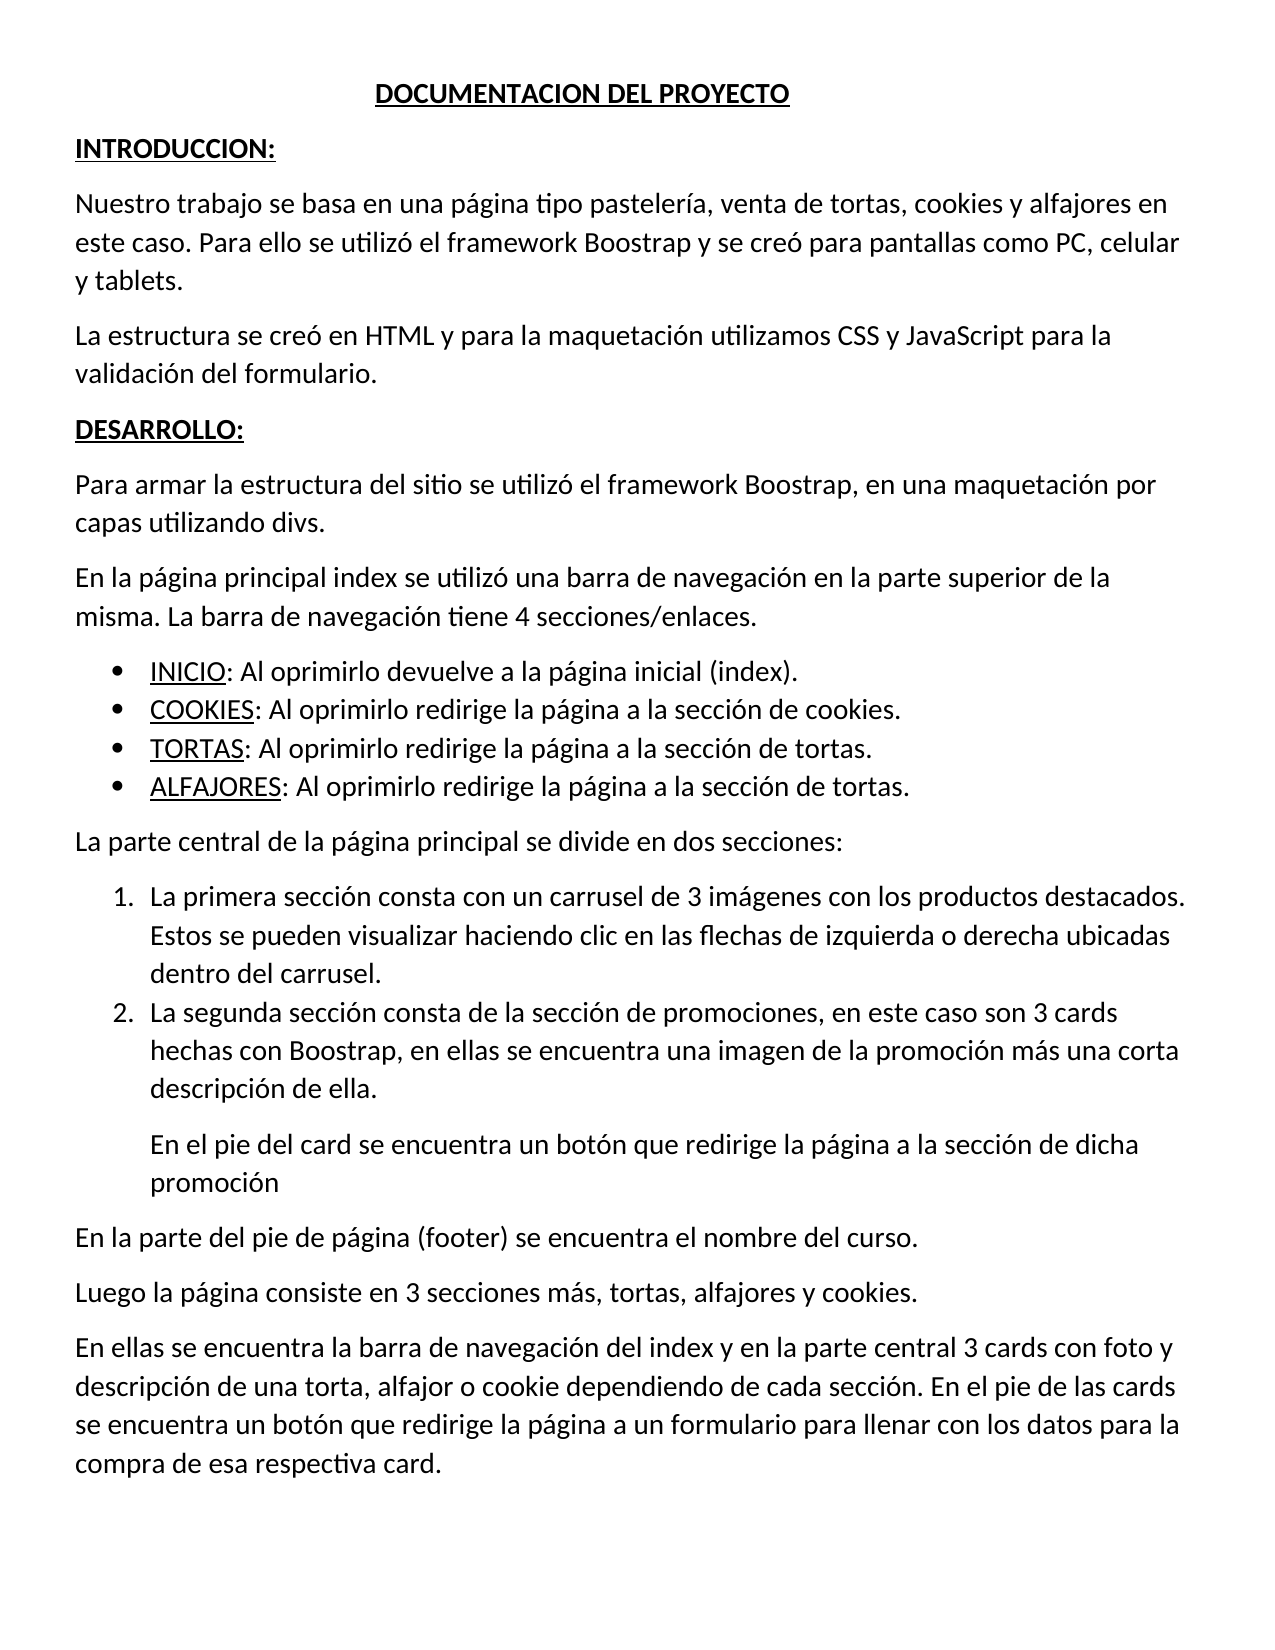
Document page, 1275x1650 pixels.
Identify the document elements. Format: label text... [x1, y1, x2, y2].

list INICIO: Al oprimirlo devuelve a la página inicial (index). [112, 653, 1200, 688]
text En el pie del card se encuentra un botón que redirige la página a la sección de dicha promoción [150, 1126, 1200, 1200]
list La segunda sección consta de la sección de promociones, en este caso son 3 cards hechas con Boostrap, en ellas se encuentra una imagen de la promoción más una corta descripción de ella. [112, 994, 1200, 1106]
list La primera sección consta con un carrusel de 3 imágenes con los productos destacados. Estos se pueden visualizar haciendo clic en las flechas de izquierda o derecha ubicadas dentro del carrusel. [112, 878, 1200, 991]
text DOCUMENTACION DEL PROYECTO [375, 75, 1200, 111]
text La parte central de la página principal se divide en dos secciones: [75, 823, 1200, 859]
text En la parte del pie de página (footer) se encuentra el nombre del curso. [75, 1219, 1200, 1255]
text Para armar la estructura del sitio se utilizó el framework Boostrap, en una maquetación por capas utilizando divs. [75, 466, 1200, 540]
text INTRODUCCION: [75, 130, 1200, 166]
text En ellas se encuentra la barra de navegación del index y en la parte central 3 cards con foto y descripción de una torta, alfajor o cookie dependiendo de cada sección. En el pie de las cards se encuentra un botón que redirige la página a un formulario para llenar con los datos para la compra de esa respectiva card. [75, 1329, 1200, 1480]
text Nuestro trabajo se basa en una página tipo pastelería, venta de tortas, cookies y alfajores en este caso. Para ello se utilizó el framework Boostrap y se creó para pantallas como PC, celular y tablets. [75, 185, 1200, 298]
list ALFAJORES: Al oprimirlo redirige la página a la sección de tortas. [112, 768, 1200, 804]
list COOKIES: Al oprimirlo redirige la página a la sección de cookies. [112, 691, 1200, 727]
text En la página principal index se utilizó una barra de navegación en la parte superior de la misma. La barra de navegación tiene 4 secciones/enlaces. [75, 559, 1200, 633]
text Luego la página consiste en 3 secciones más, tortas, alfajores y cookies. [75, 1274, 1200, 1310]
text La estructura se creó en HTML y para la maquetación utilizamos CSS y JavaScript para la validación del formulario. [75, 317, 1200, 391]
text DESARROLLO: [75, 411, 1200, 446]
list TORTAS: Al oprimirlo redirige la página a la sección de tortas. [112, 730, 1200, 765]
